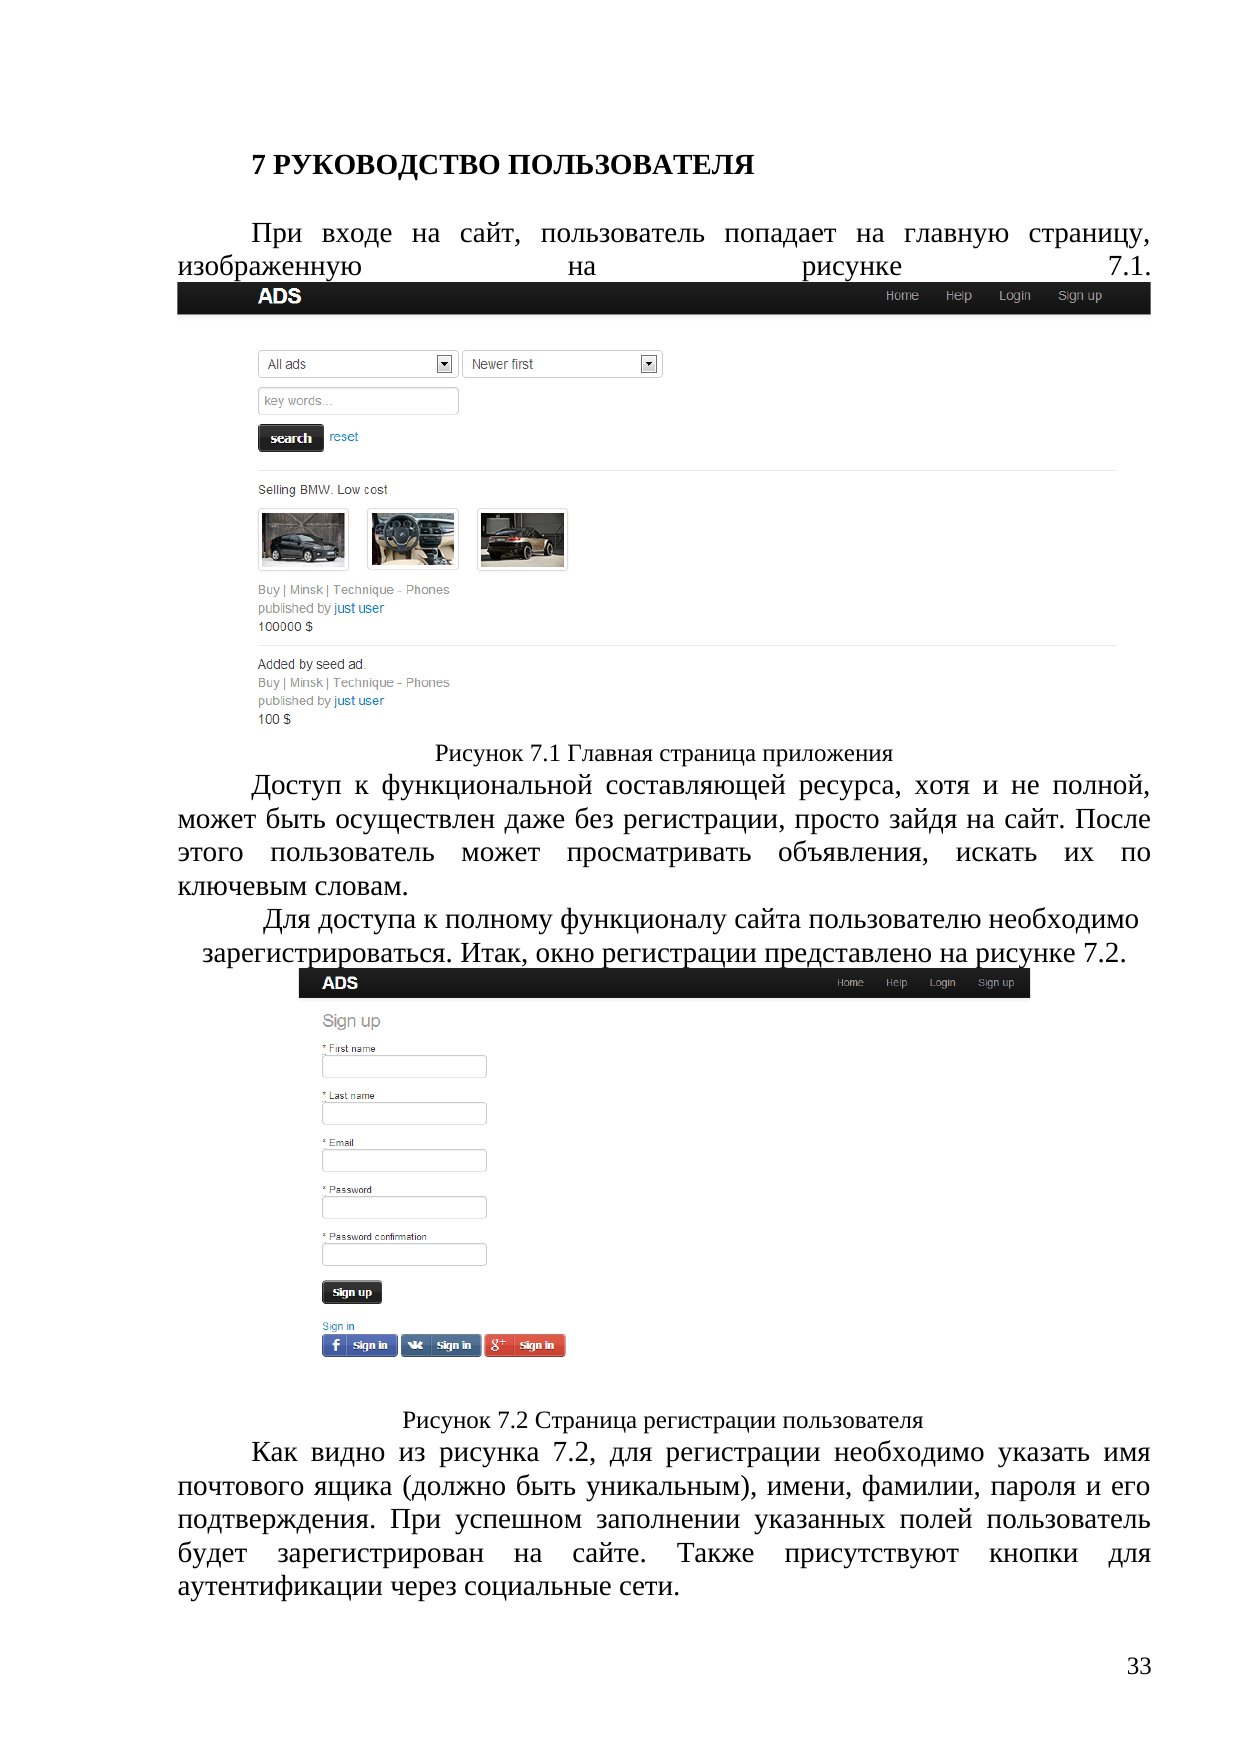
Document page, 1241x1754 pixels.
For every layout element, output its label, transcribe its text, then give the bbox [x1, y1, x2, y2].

subtitle 7 РУКОВОДСТВО ПОЛЬЗОВАТЕЛЯ [177, 147, 1152, 181]
picture [298, 968, 1030, 1396]
text Как видно из рисунка 7.2, для регистрации необходимо указать имя почтового ящика (должно быть уникальным), имени, фамилии, пароля и его подтверждения. При успешном заполнении указанных полей пользователь будет зарегистрирован на сайте. Также присутствуют кнопки для аутентификации через социальные сети. [177, 1396, 1152, 1602]
picture [177, 282, 1151, 736]
text Доступ к функциональной составляющей ресурса, хотя и не полной, может быть осуществлен даже без регистрации, просто зайдя на сайт. После этого пользователь может просматривать объявления, искать их по ключевым словам. [177, 735, 1152, 901]
